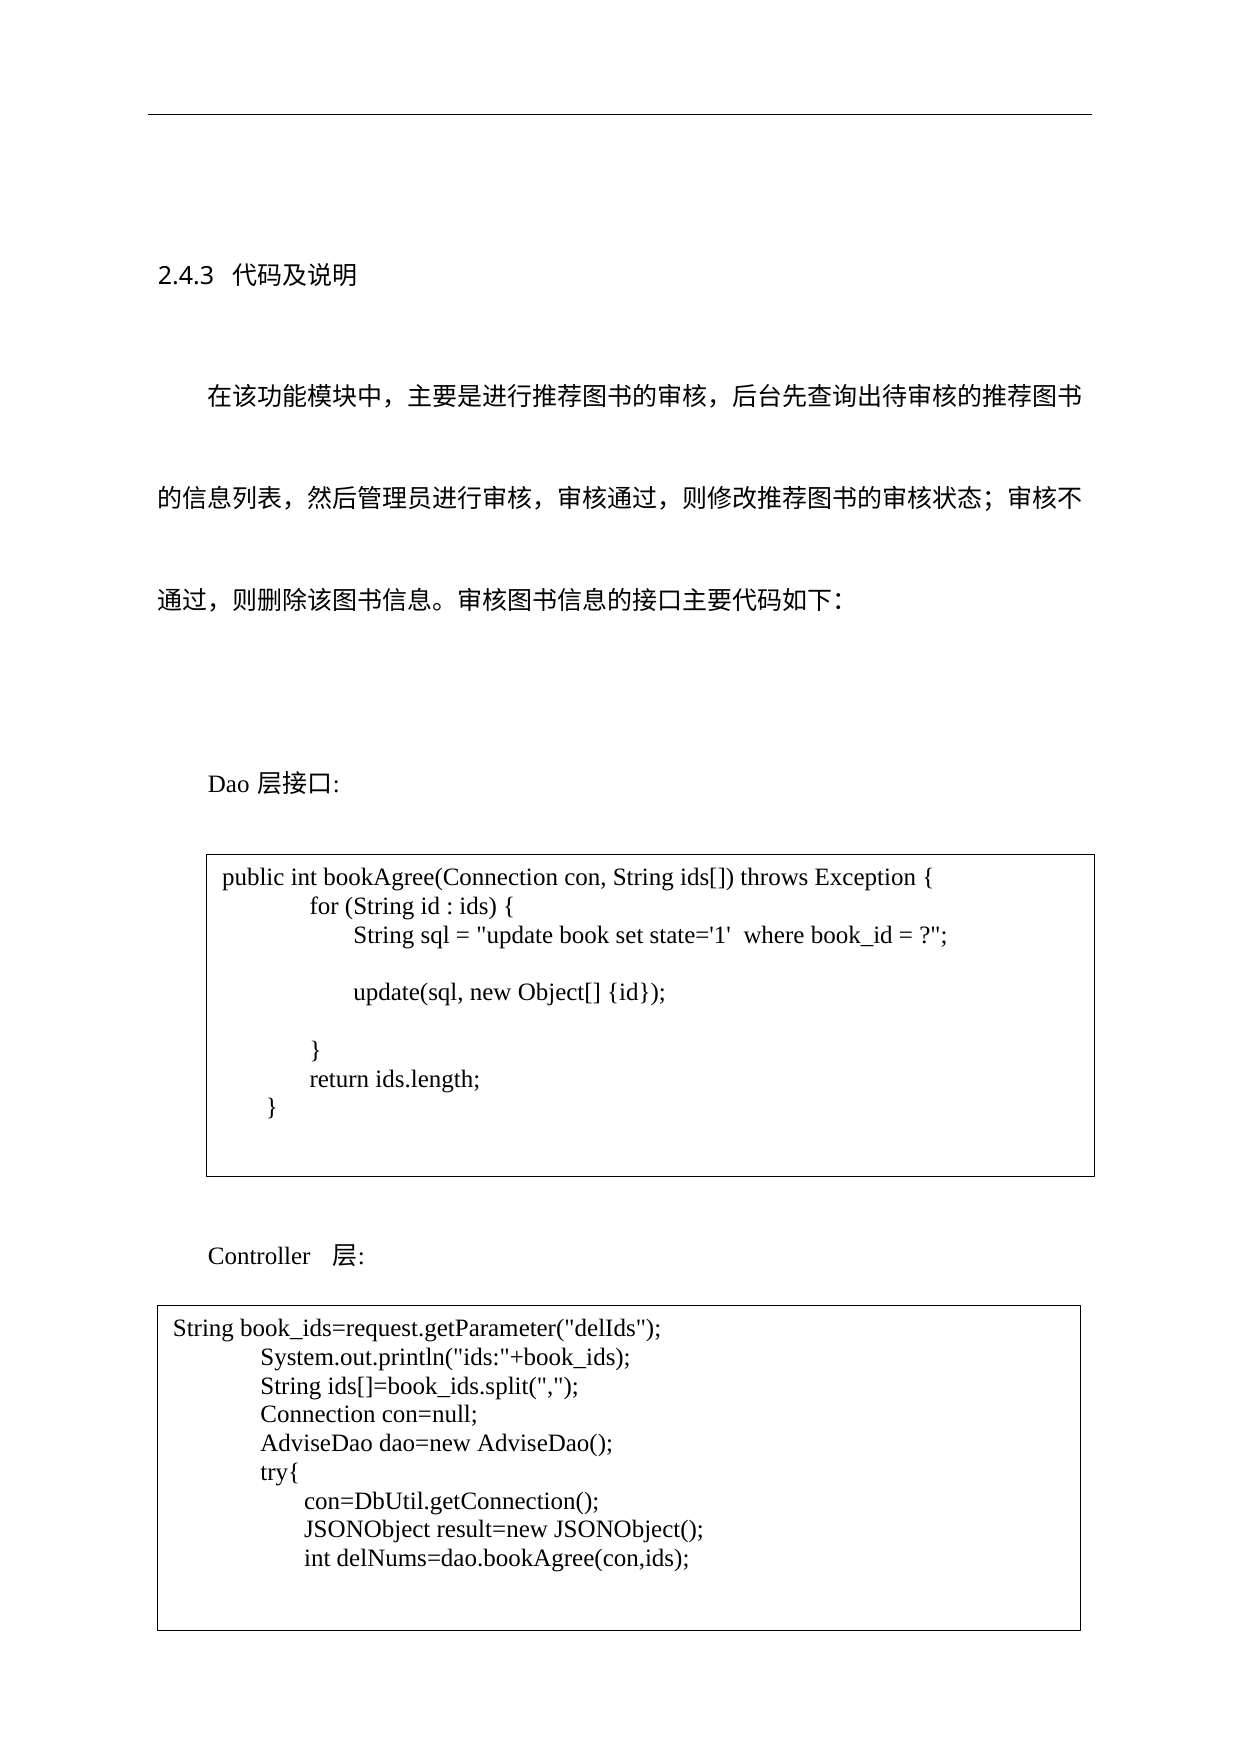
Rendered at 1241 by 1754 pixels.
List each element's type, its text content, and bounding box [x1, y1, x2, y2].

text Dao层接口: [158, 747, 1083, 815]
subtitle 2.4.3代码及说明 [158, 239, 1083, 307]
text Controller层: [158, 1220, 1083, 1288]
text 在该功能模块中，主要是进行推荐图书的审核，后台先查询出待审核的推荐图书的信息列表，然后管理员进行审核，审核通过，则修改推荐图书的审核状态；审核不通过，则删除该图书信息。审核图书信息的接口主要代码如下： [158, 361, 1083, 632]
